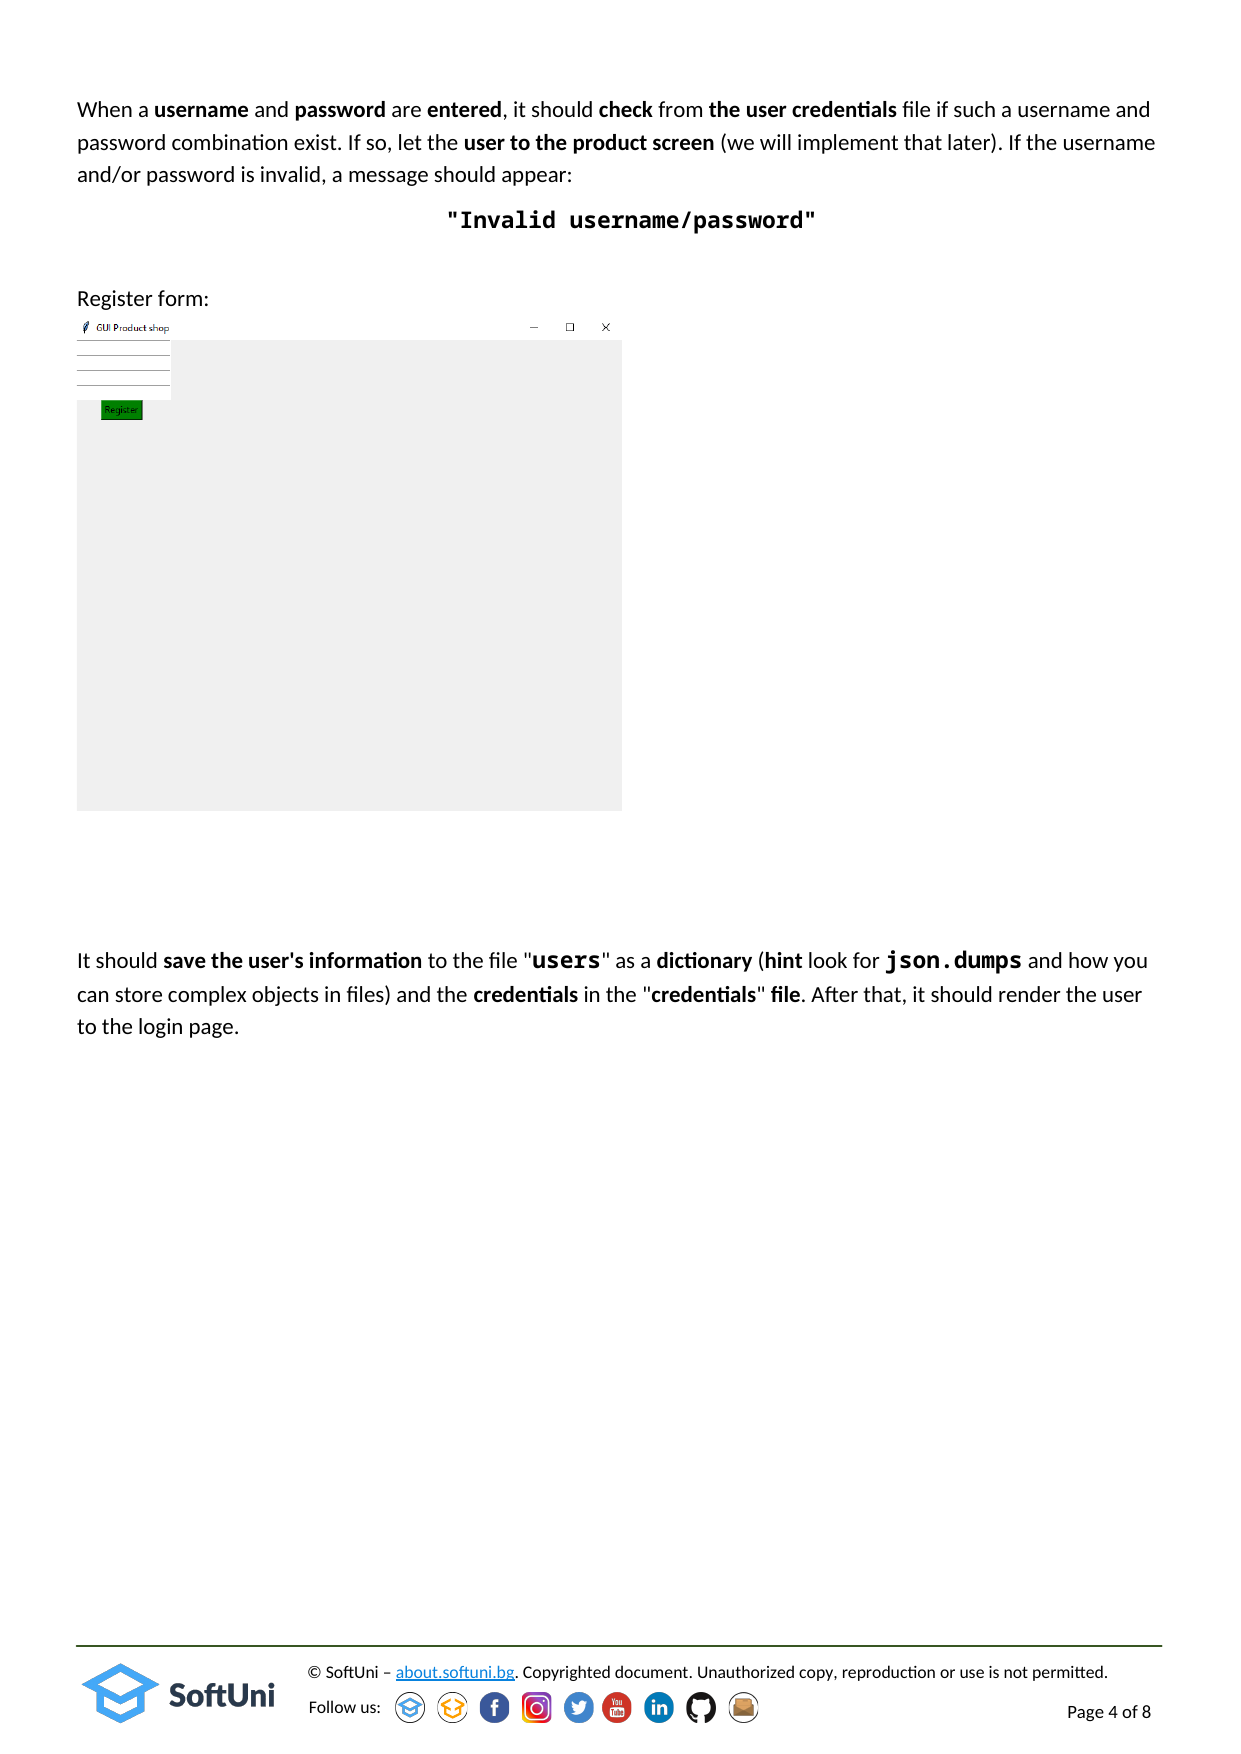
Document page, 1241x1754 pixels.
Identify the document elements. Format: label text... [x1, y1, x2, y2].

picture [728, 1692, 759, 1723]
picture [522, 1692, 552, 1723]
picture [644, 1714, 653, 1723]
picture [437, 1692, 468, 1723]
picture [564, 1692, 594, 1723]
picture [644, 1692, 653, 1701]
picture [665, 1714, 674, 1723]
picture [76, 316, 622, 811]
picture [479, 1692, 510, 1723]
picture [395, 1692, 425, 1723]
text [77, 95, 1163, 188]
picture [75, 1658, 281, 1729]
text "Invalid username/password" [372, 204, 1163, 268]
picture [686, 1692, 716, 1723]
picture [658, 1705, 667, 1714]
picture [602, 1692, 632, 1723]
picture [665, 1692, 674, 1701]
